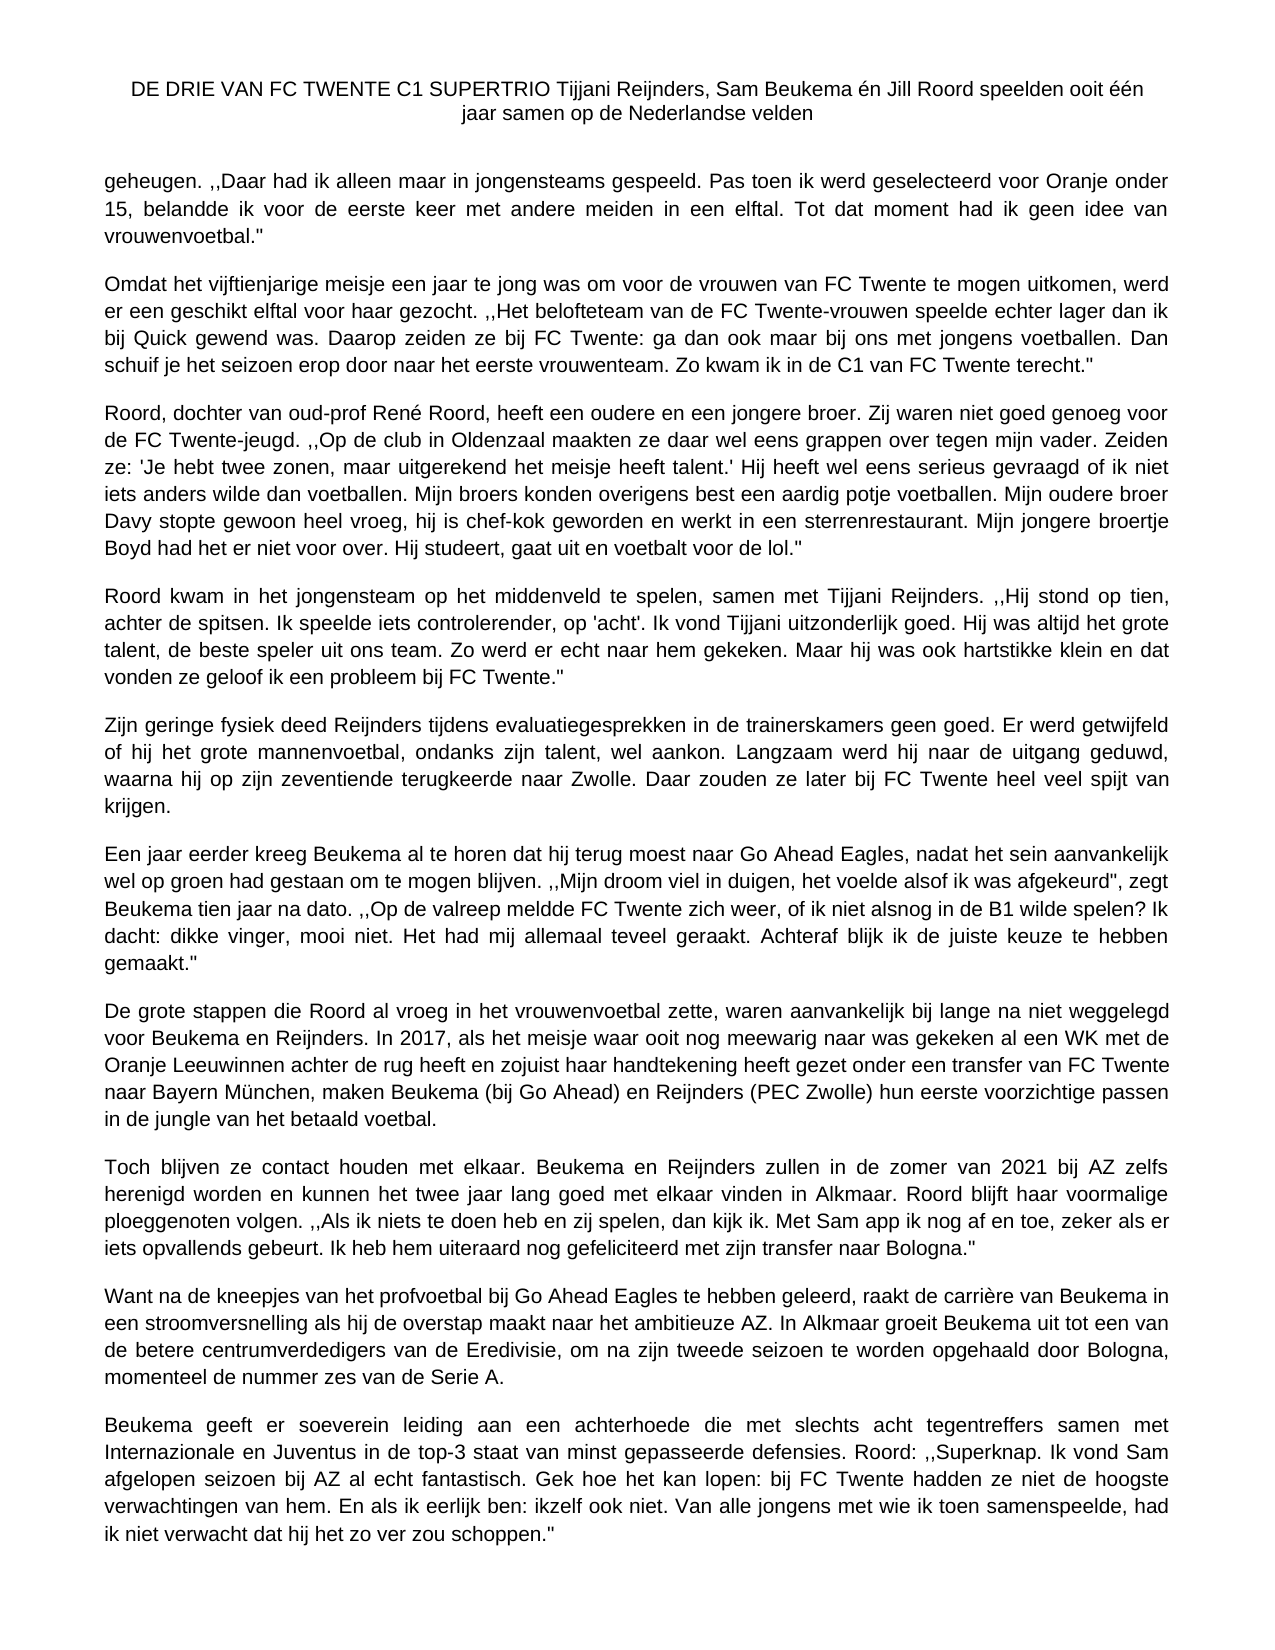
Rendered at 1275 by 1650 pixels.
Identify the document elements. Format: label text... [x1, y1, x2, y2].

text Beukema geeft er soeverein leiding aan een achterhoede die met slechts acht tegentreffers samen met Internazionale en Juventus in de top-3 staat van minst gepasseerde defensies. Roord: ,,Superknap. Ik vond Sam afgelopen seizoen bij AZ al echt fantastisch. Gek hoe het kan lopen: bij FC Twente hadden ze niet de hoogste verwachtingen van hem. En als ik eerlijk ben: ikzelf ook niet. Van alle jongens met wie ik toen samenspeelde, had ik niet verwacht dat hij het zo ver zou schoppen." [104, 1410, 1171, 1545]
text Omdat het vijftienjarige meisje een jaar te jong was om voor de vrouwen van FC Twente te mogen uitkomen, werd er een geschikt elftal voor haar gezocht. ,,Het belofteteam van de FC Twente-vrouwen speelde echter lager dan ik bij Quick gewend was. Daarop zeiden ze bij FC Twente: ga dan ook maar bij ons met jongens voetballen. Dan schuif je het seizoen erop door naar het eerste vrouwenteam. Zo kwam ik in de C1 van FC Twente terecht." [104, 268, 1171, 377]
text Want na de kneepjes van het profvoetbal bij Go Ahead Eagles te hebben geleerd, raakt de carrière van Beukema in een stroomversnelling als hij de overstap maakt naar het ambitieuze AZ. In Alkmaar groeit Beukema uit tot een van de betere centrumverdedigers van de Eredivisie, om na zijn tweede seizoen te worden opgehaald door Bologna, momenteel de nummer zes van de Serie A. [104, 1281, 1171, 1389]
text De grote stappen die Roord al vroeg in het vrouwenvoetbal zette, waren aanvankelijk bij lange na niet weggelegd voor Beukema en Reijnders. In 2017, als het meisje waar ooit nog meewarig naar was gekeken al een WK met de Oranje Leeuwinnen achter de rug heeft en zojuist haar handtekening heeft gezet onder een transfer van FC Twente naar Bayern München, maken Beukema (bij Go Ahead) en Reijnders (PEC Zwolle) hun eerste voorzichtige passen in de jungle van het betaald voetbal. [104, 995, 1171, 1131]
text Een jaar eerder kreeg Beukema al te horen dat hij terug moest naar Go Ahead Eagles, nadat het sein aanvankelijk wel op groen had gestaan om te mogen blijven. ,,Mijn droom viel in duigen, het voelde alsof ik was afgekeurd", zegt Beukema tien jaar na dato. ,,Op de valreep meldde FC Twente zich weer, of ik niet alsnog in de B1 wilde spelen? Ik dacht: dikke vinger, mooi niet. Het had mij allemaal teveel geraakt. Achteraf blijk ik de juiste keuze te hebben gemaakt." [104, 839, 1171, 974]
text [104, 166, 1171, 247]
text Zijn geringe fysiek deed Reijnders tijdens evaluatiegesprekken in de trainerskamers geen goed. Er werd getwijfeld of hij het grote mannenvoetbal, ondanks zijn talent, wel aankon. Langzaam werd hij naar de uitgang geduwd, waarna hij op zijn zeventiende terugkeerde naar Zwolle. Daar zouden ze later bij FC Twente heel veel spijt van krijgen. [104, 710, 1171, 818]
text Toch blijven ze contact houden met elkaar. Beukema en Reijnders zullen in de zomer van 2021 bij AZ zelfs herenigd worden en kunnen het twee jaar lang goed met elkaar vinden in Alkmaar. Roord blijft haar voormalige ploeggenoten volgen. ,,Als ik niets te doen heb en zij spelen, dan kijk ik. Met Sam app ik nog af en toe, zeker als er iets opvallends gebeurt. Ik heb hem uiteraard nog gefeliciteerd met zijn transfer naar Bologna." [104, 1152, 1171, 1260]
text Roord kwam in het jongensteam op het middenveld te spelen, samen met Tijjani Reijnders. ,,Hij stond op tien, achter de spitsen. Ik speelde iets controlerender, op 'acht'. Ik vond Tijjani uitzonderlijk goed. Hij was altijd het grote talent, de beste speler uit ons team. Zo werd er echt naar hem gekeken. Maar hij was ook hartstikke klein en dat vonden ze geloof ik een probleem bij FC Twente." [104, 581, 1171, 689]
text Roord, dochter van oud-prof René Roord, heeft een oudere en een jongere broer. Zij waren niet goed genoeg voor de FC Twente-jeugd. ,,Op de club in Oldenzaal maakten ze daar wel eens grappen over tegen mijn vader. Zeiden ze: 'Je hebt twee zonen, maar uitgerekend het meisje heeft talent.' Hij heeft wel eens serieus gevraagd of ik niet iets anders wilde dan voetballen. Mijn broers konden overigens best een aardig potje voetballen. Mijn oudere broer Davy stopte gewoon heel vroeg, hij is chef-kok geworden en werkt in een sterrenrestaurant. Mijn jongere broertje Boyd had het er niet voor over. Hij studeert, gaat uit en voetbalt voor de lol." [104, 397, 1171, 560]
